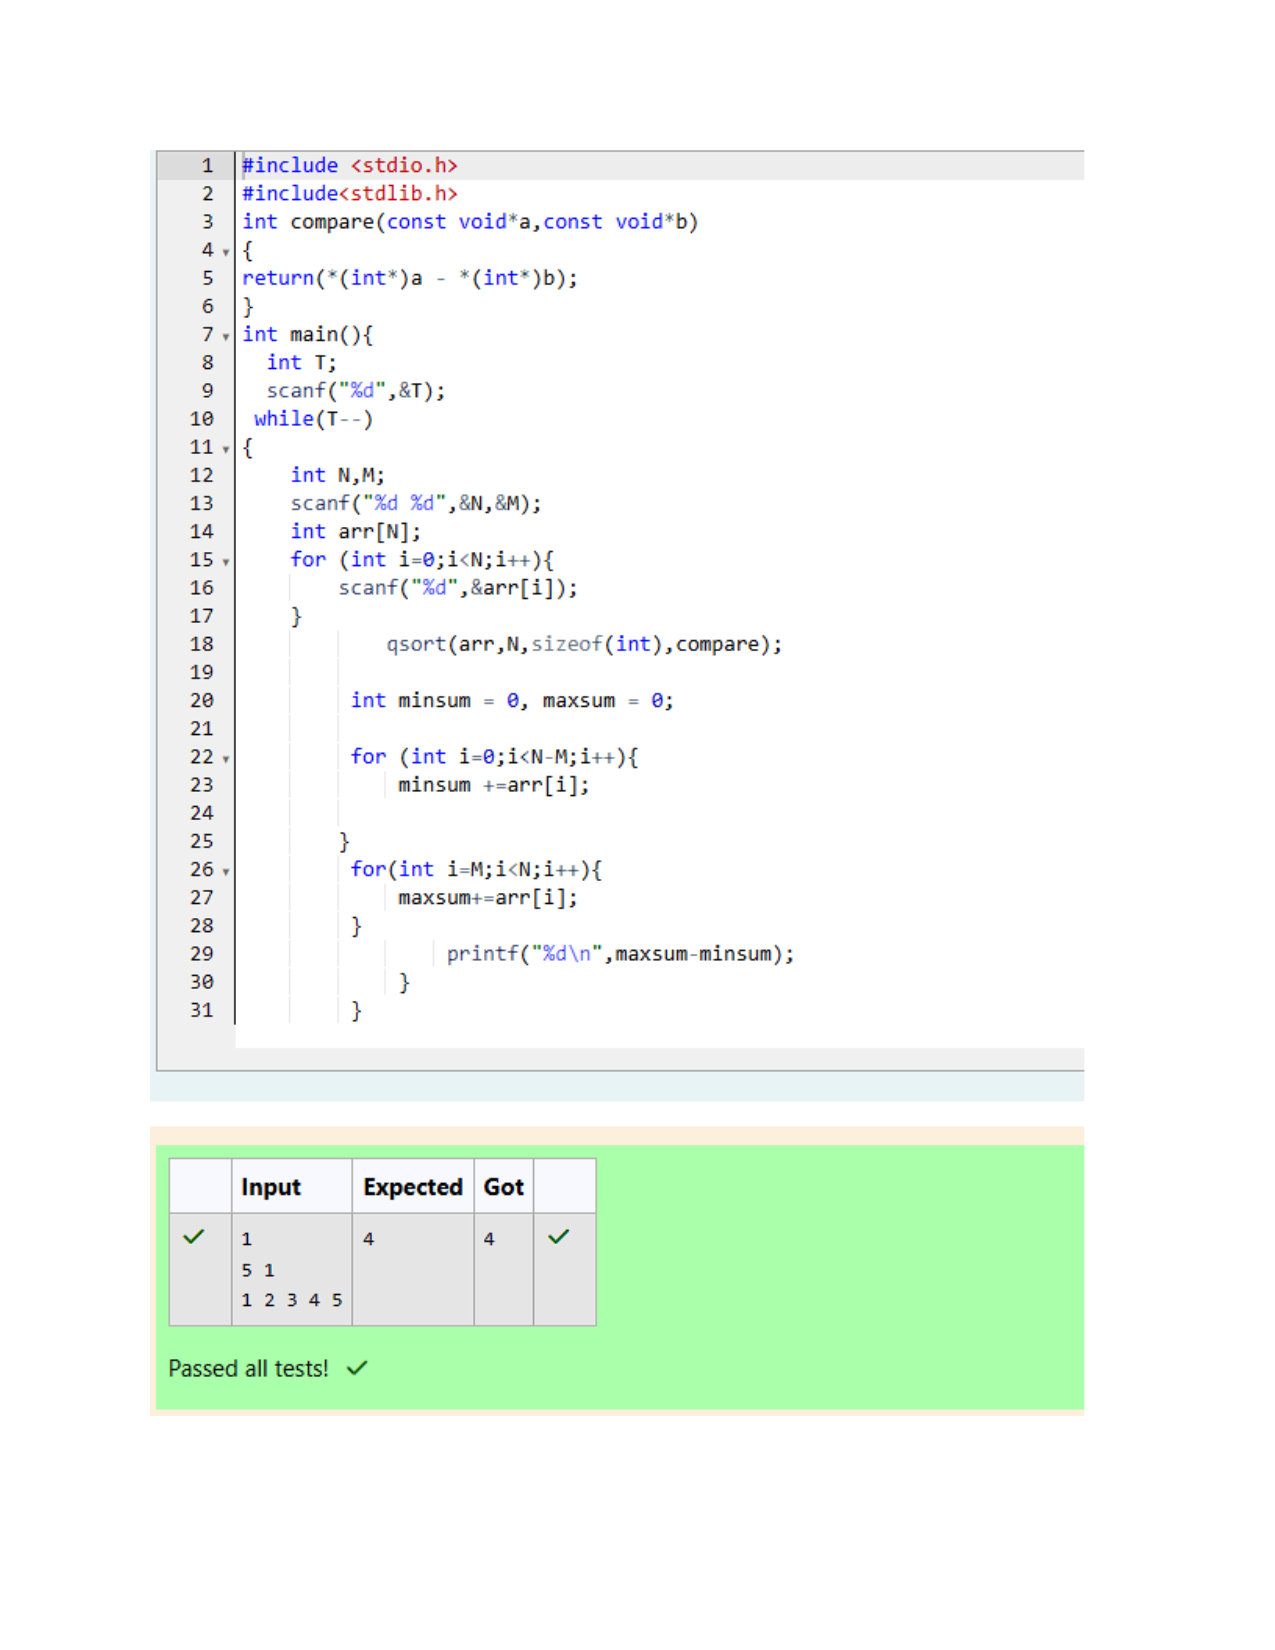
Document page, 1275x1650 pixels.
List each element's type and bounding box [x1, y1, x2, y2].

picture [150, 150, 1085, 1416]
